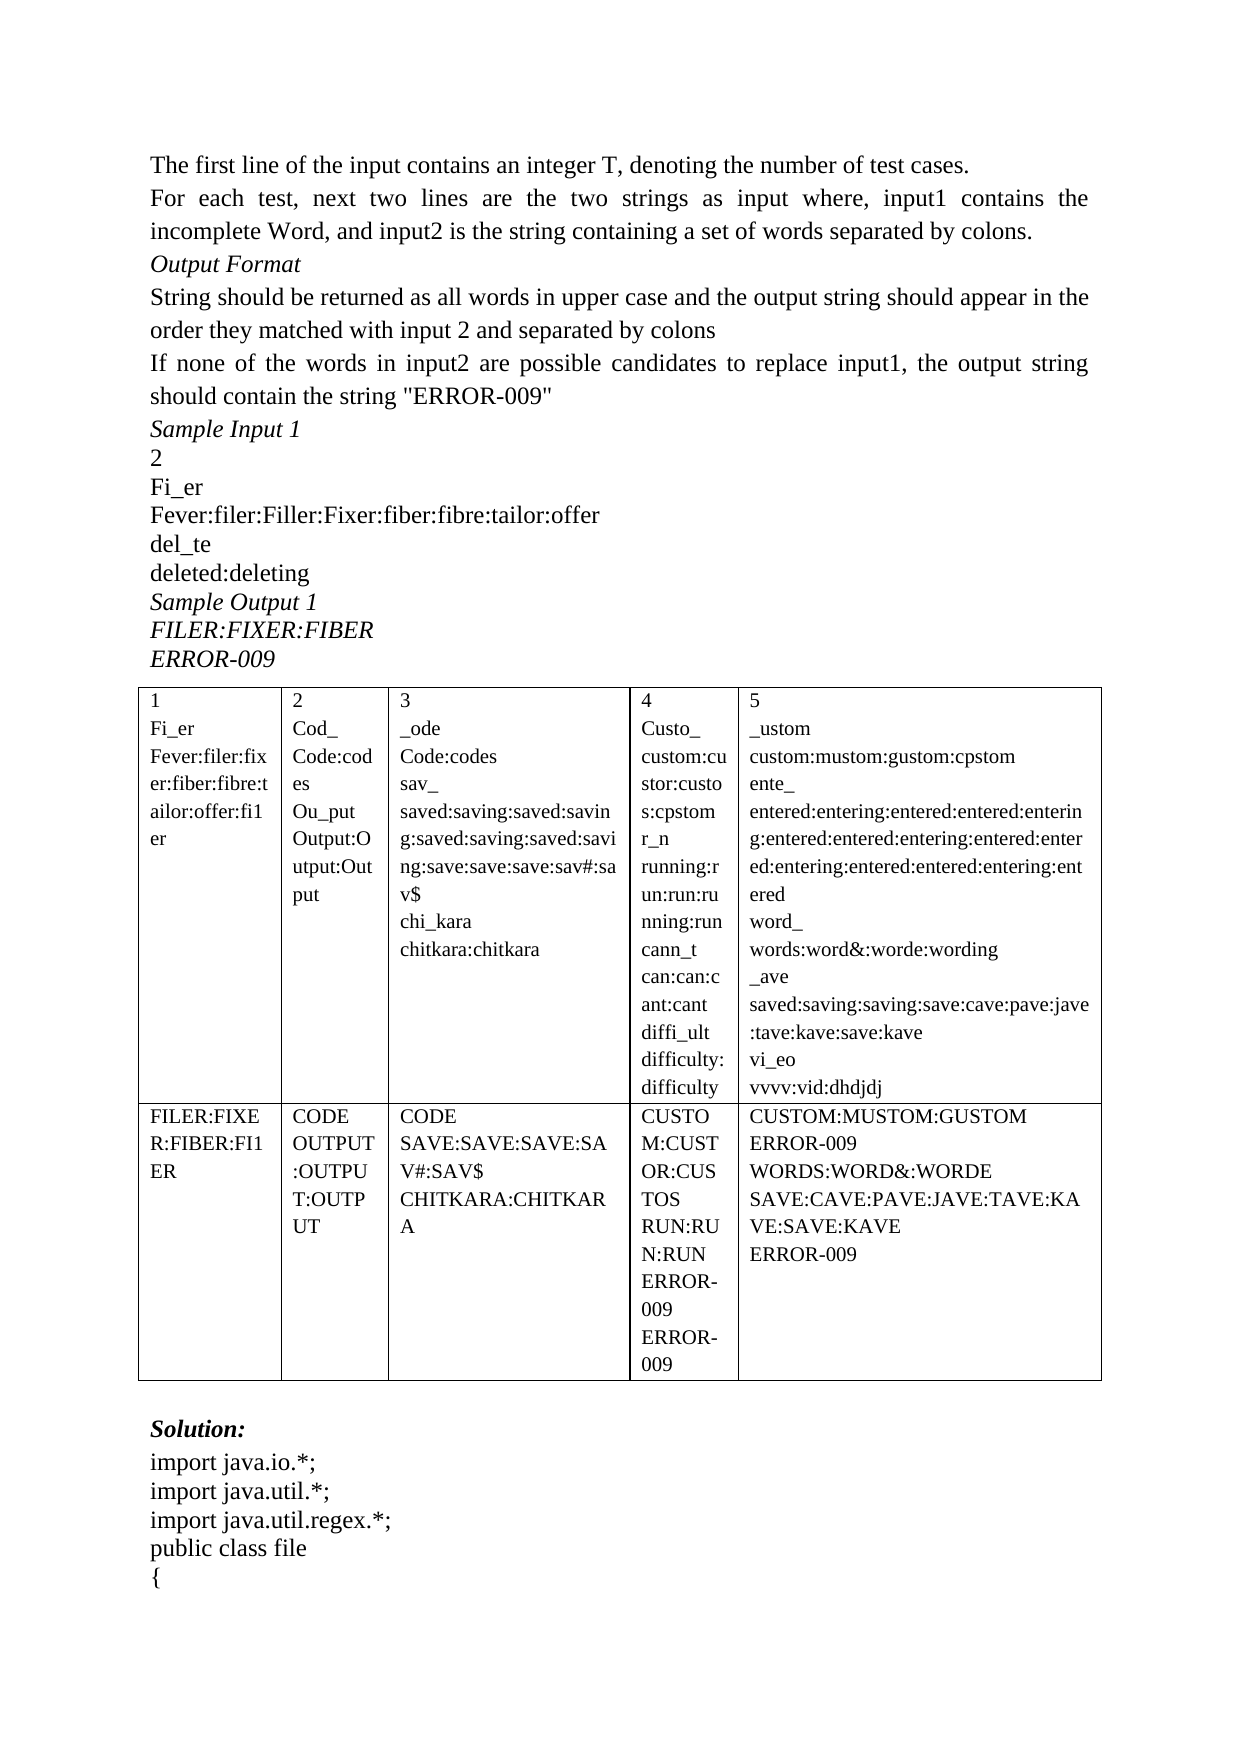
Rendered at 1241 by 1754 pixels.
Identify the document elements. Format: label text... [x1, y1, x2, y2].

text Fi_er [150, 472, 1090, 500]
text deleted:deleting [150, 558, 1090, 587]
table_header 1 Fi_er Fever:filer:fixer:fiber:fibre:tailor:offer:fi1er [139, 688, 281, 1103]
text Sample Input 1 [150, 414, 1090, 443]
text If none of the words in input2 are possible candidates to replace input1, the output string should contain the string "ERROR-009" [150, 348, 1090, 410]
text import java.util.regex.*; [150, 1505, 1090, 1533]
text ERROR-009 [150, 644, 1090, 673]
table_cell CUSTOM:CUSTOR:CUSTOS RUN:RUN:RUN ERROR-009 ERROR-009 [631, 1104, 738, 1380]
text Sample Output 1 [150, 587, 1090, 615]
table_cell CODE OUTPUT:OUTPUT:OUTPUT [282, 1104, 388, 1380]
text import java.io.*; [150, 1447, 1090, 1476]
text del_te [150, 529, 1090, 558]
table_cell CODE SAVE:SAVE:SAVE:SAV#:SAV$ CHITKARA:CHITKARA [389, 1104, 629, 1380]
table_header 2 Cod_ Code:codes Ou_put Output:Output:Output [282, 688, 388, 1103]
text { [150, 1562, 1090, 1591]
text FILER:FIXER:FIBER [150, 615, 1090, 644]
text Solution: [150, 1414, 1090, 1443]
table_header 4 Custo_ custom:custor:custos:cpstom r_n running:run:run:running:run cann_t can:can:cant:cant diffi_ult difficulty:difficulty [631, 688, 738, 1103]
text 2 [150, 443, 1090, 472]
table_header 5 _ustom custom:mustom:gustom:cpstom ente_ entered:entering:entered:entered:entering:entered:entered:entering:entered:entered:entering:entered:entered:entering:entered word_ words:word&:worde:wording _ave saved:saving:saving:save:cave:pave:jave:tave:kave:save:kave vi_eo vvvv:vid:dhdjdj [739, 688, 1101, 1103]
table_header 3 _ode Code:codes sav_ saved:saving:saved:saving:saved:saving:saved:saving:save:save:save:sav#:sav$ chi_kara chitkara:chitkara [389, 688, 629, 1103]
text Fever:filer:Filler:Fixer:fiber:fibre:tailor:offer [150, 500, 1090, 529]
text String should be returned as all words in upper case and the output string should appear in the order they matched with input 2 and separated by colons [150, 282, 1090, 344]
text The first line of the input contains an integer T, denoting the number of test cases. [150, 150, 1090, 179]
text Output Format [150, 249, 1090, 278]
text public class file [150, 1533, 1090, 1562]
table_cell CUSTOM:MUSTOM:GUSTOM ERROR-009 WORDS:WORD&:WORDE SAVE:CAVE:PAVE:JAVE:TAVE:KAVE:SAVE:KAVE ERROR-009 [739, 1104, 1101, 1380]
text import java.util.*; [150, 1476, 1090, 1505]
text For each test, next two lines are the two strings as input where, input1 contains the incomplete Word, and input2 is the string containing a set of words separated by colons. [150, 183, 1090, 245]
table_cell FILER:FIXER:FIBER:FI1ER [139, 1104, 281, 1380]
